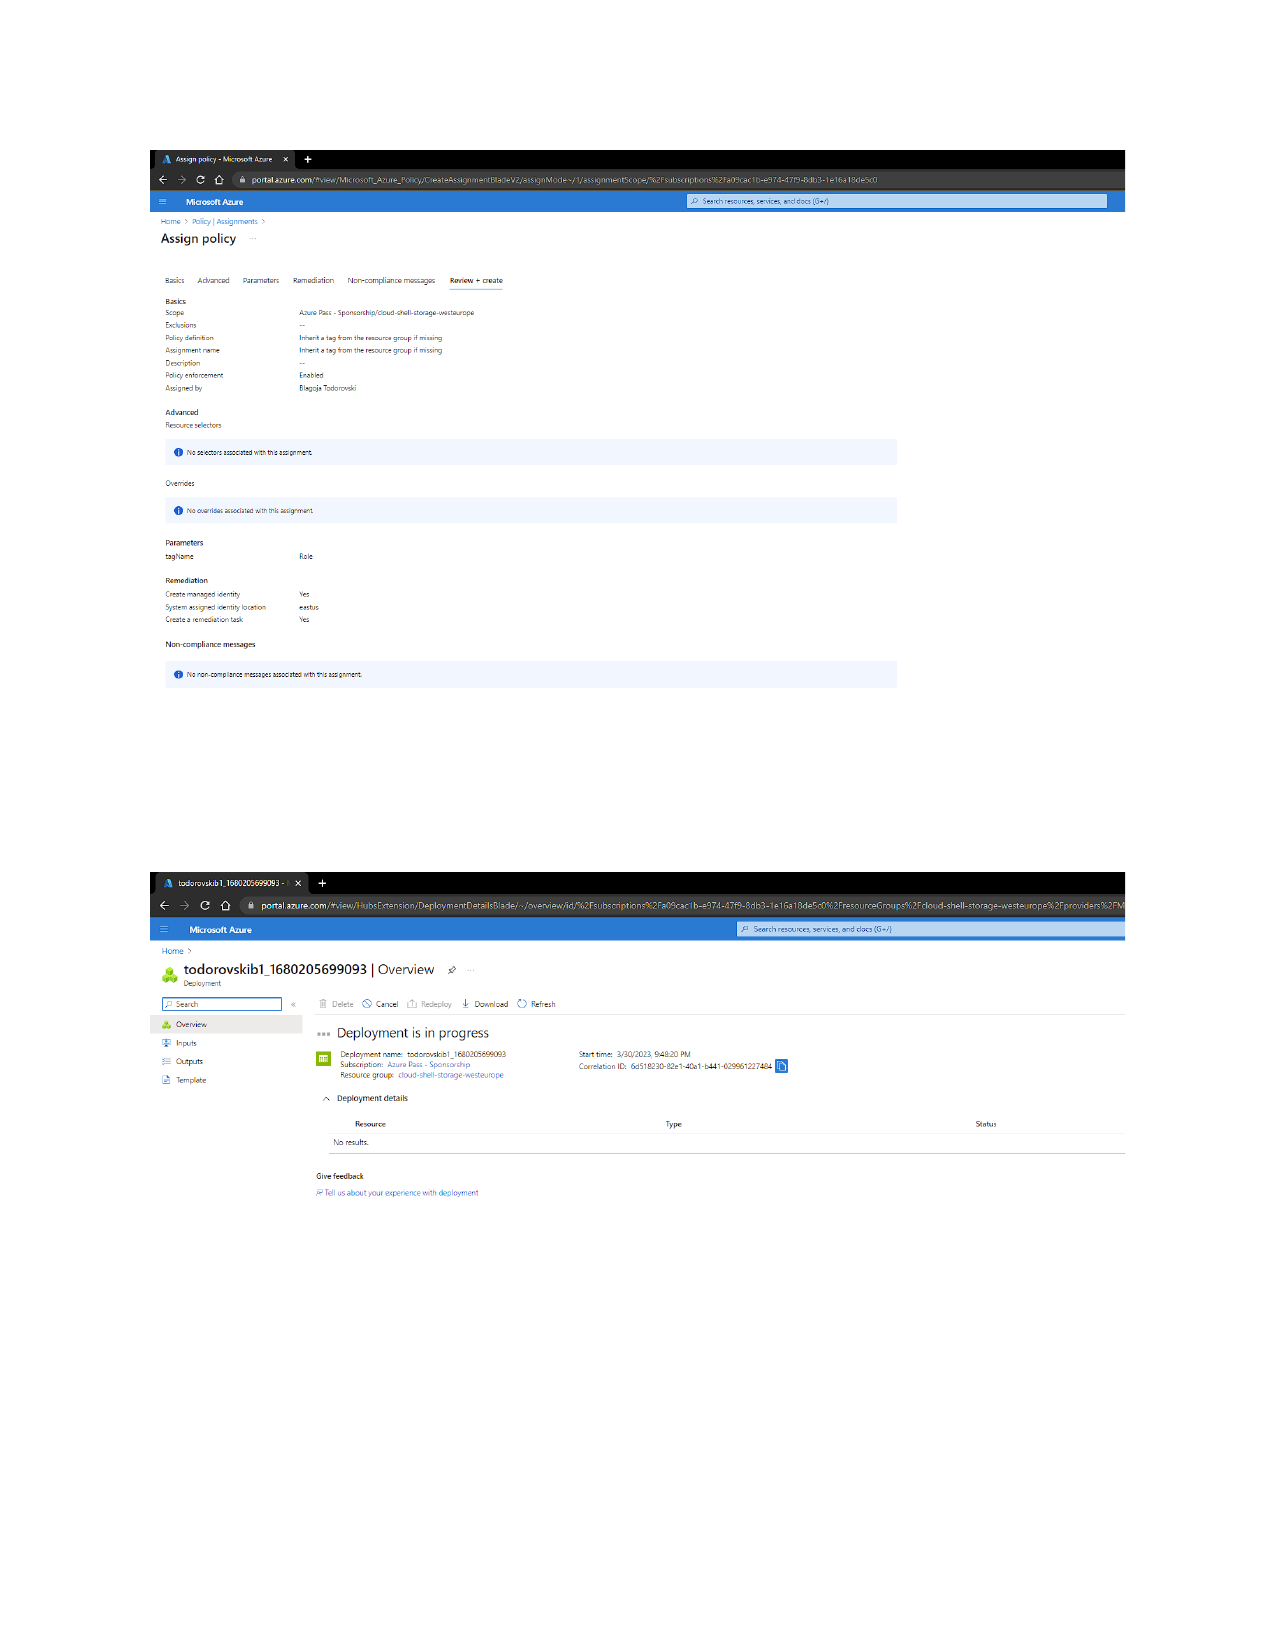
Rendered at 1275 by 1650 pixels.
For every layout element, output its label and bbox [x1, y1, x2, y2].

picture [150, 872, 1125, 1311]
picture [150, 150, 1125, 854]
